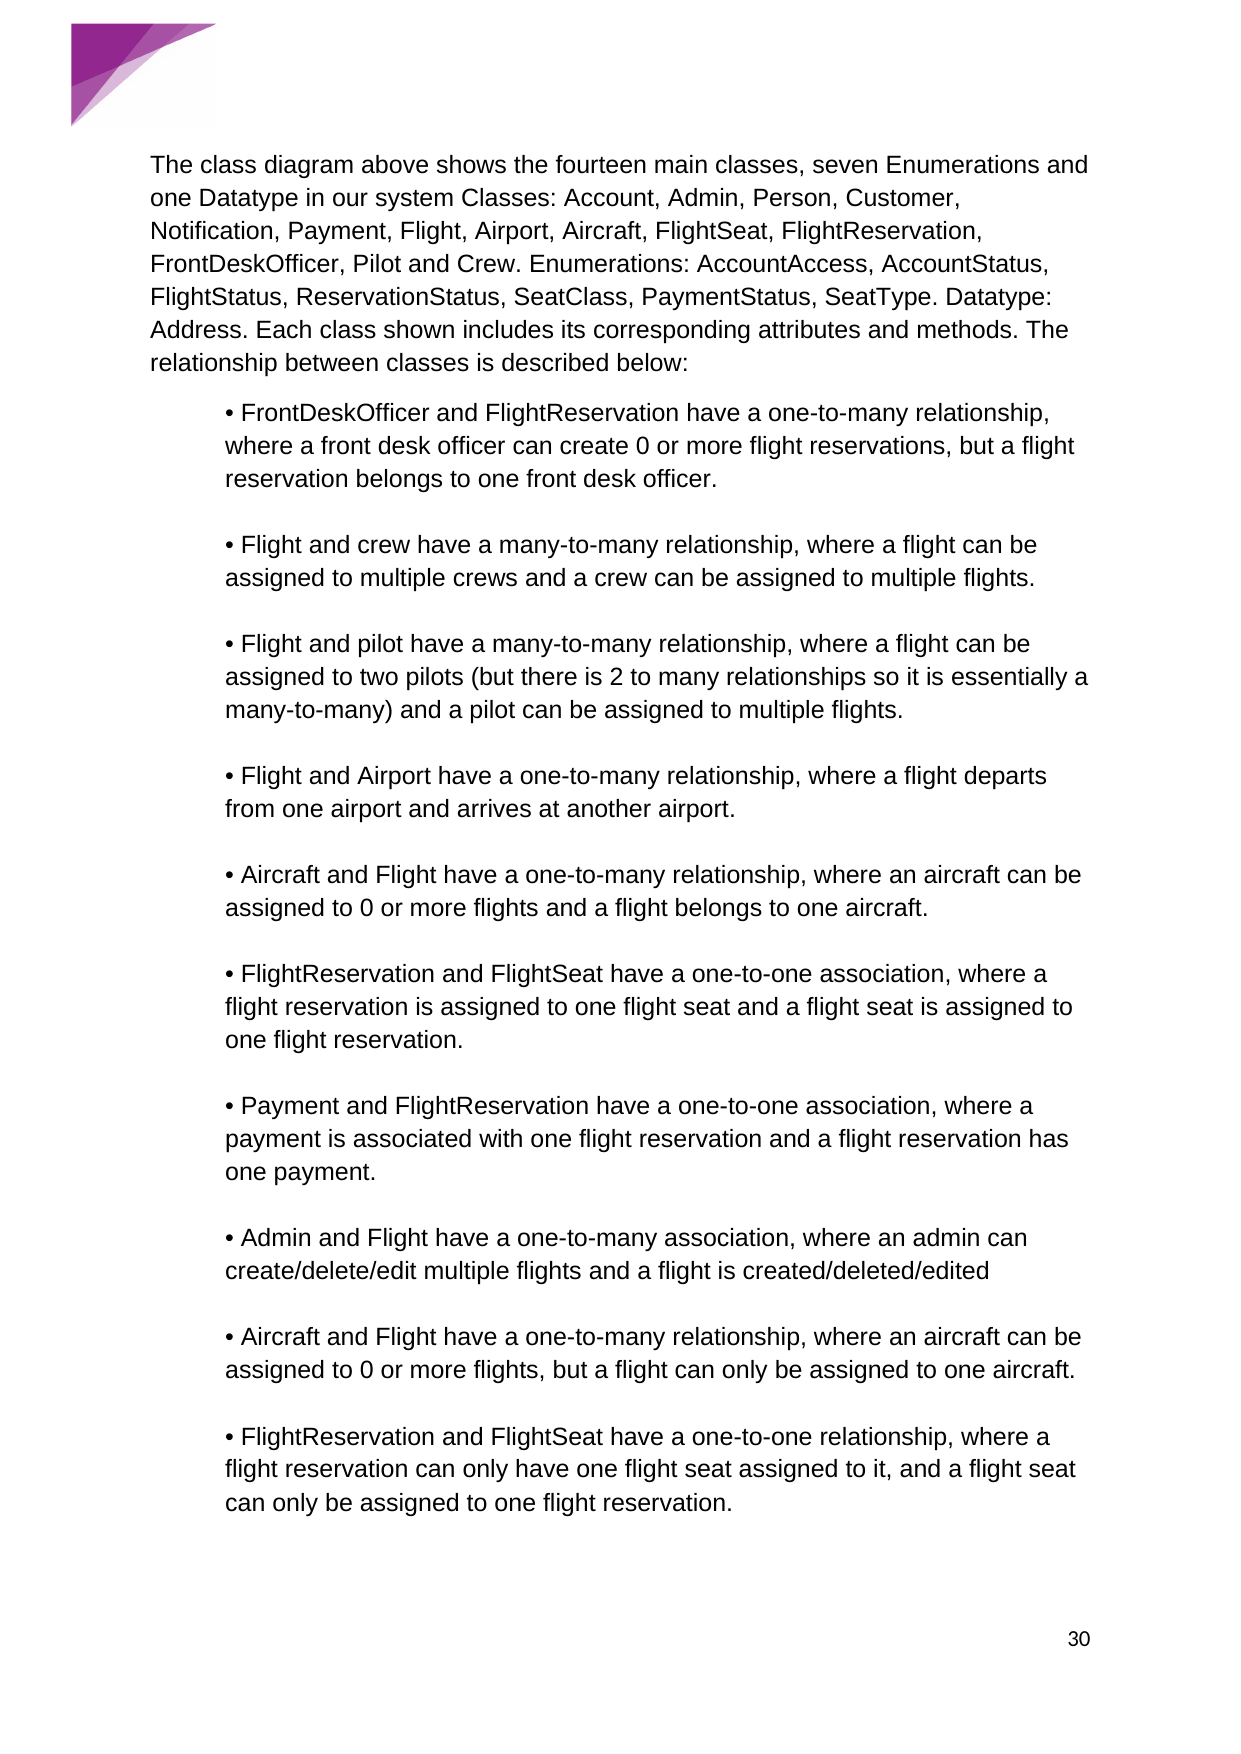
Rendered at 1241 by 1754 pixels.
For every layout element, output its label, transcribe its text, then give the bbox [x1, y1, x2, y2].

list • Admin and Flight have a one-to-many association, where an admin can create/delete/edit multiple flights and a flight is created/deleted/edited [225, 1223, 1090, 1285]
list • Aircraft and Flight have a one-to-many relationship, where an aircraft can be assigned to 0 or more flights, but a flight can only be assigned to one aircraft. [225, 1322, 1090, 1384]
list • FlightReservation and FlightSeat have a one-to-one association, where a flight reservation is assigned to one flight seat and a flight seat is assigned to one flight reservation. [225, 959, 1090, 1054]
text The class diagram above shows the fourteen main classes, seven Enumerations and one Datatype in our system Classes: Account, Admin, Person, Customer, Notification, Payment, Flight, Airport, Aircraft, FlightSeat, FlightReservation, FrontDeskOfficer, Pilot and Crew. Enumerations: AccountAccess, AccountStatus, FlightStatus, ReservationStatus, SeatClass, PaymentStatus, SeatType. Datatype: Address. Each class shown includes its corresponding attributes and methods. The relationship between classes is described below: [150, 150, 1090, 377]
picture [71, 23, 218, 127]
list • Flight and crew have a many-to-many relationship, where a flight can be assigned to multiple crews and a crew can be assigned to multiple flights. [225, 530, 1090, 592]
list • Flight and Airport have a one-to-many relationship, where a flight departs from one airport and arrives at another airport. [225, 761, 1090, 823]
list • FlightReservation and FlightSeat have a one-to-one relationship, where a flight reservation can only have one flight seat assigned to it, and a flight seat can only be assigned to one flight reservation. [225, 1421, 1090, 1516]
list • FrontDeskOfficer and FlightReservation have a one-to-many relationship, where a front desk officer can create 0 or more flight reservations, but a flight reservation belongs to one front desk officer. [225, 398, 1090, 493]
list • Payment and FlightReservation have a one-to-one association, where a payment is associated with one flight reservation and a flight reservation has one payment. [225, 1091, 1090, 1186]
list • Aircraft and Flight have a one-to-many relationship, where an aircraft can be assigned to 0 or more flights and a flight belongs to one aircraft. [225, 860, 1090, 922]
list • Flight and pilot have a many-to-many relationship, where a flight can be assigned to two pilots (but there is 2 to many relationships so it is essentially a many-to-many) and a pilot can be assigned to multiple flights. [225, 629, 1090, 724]
